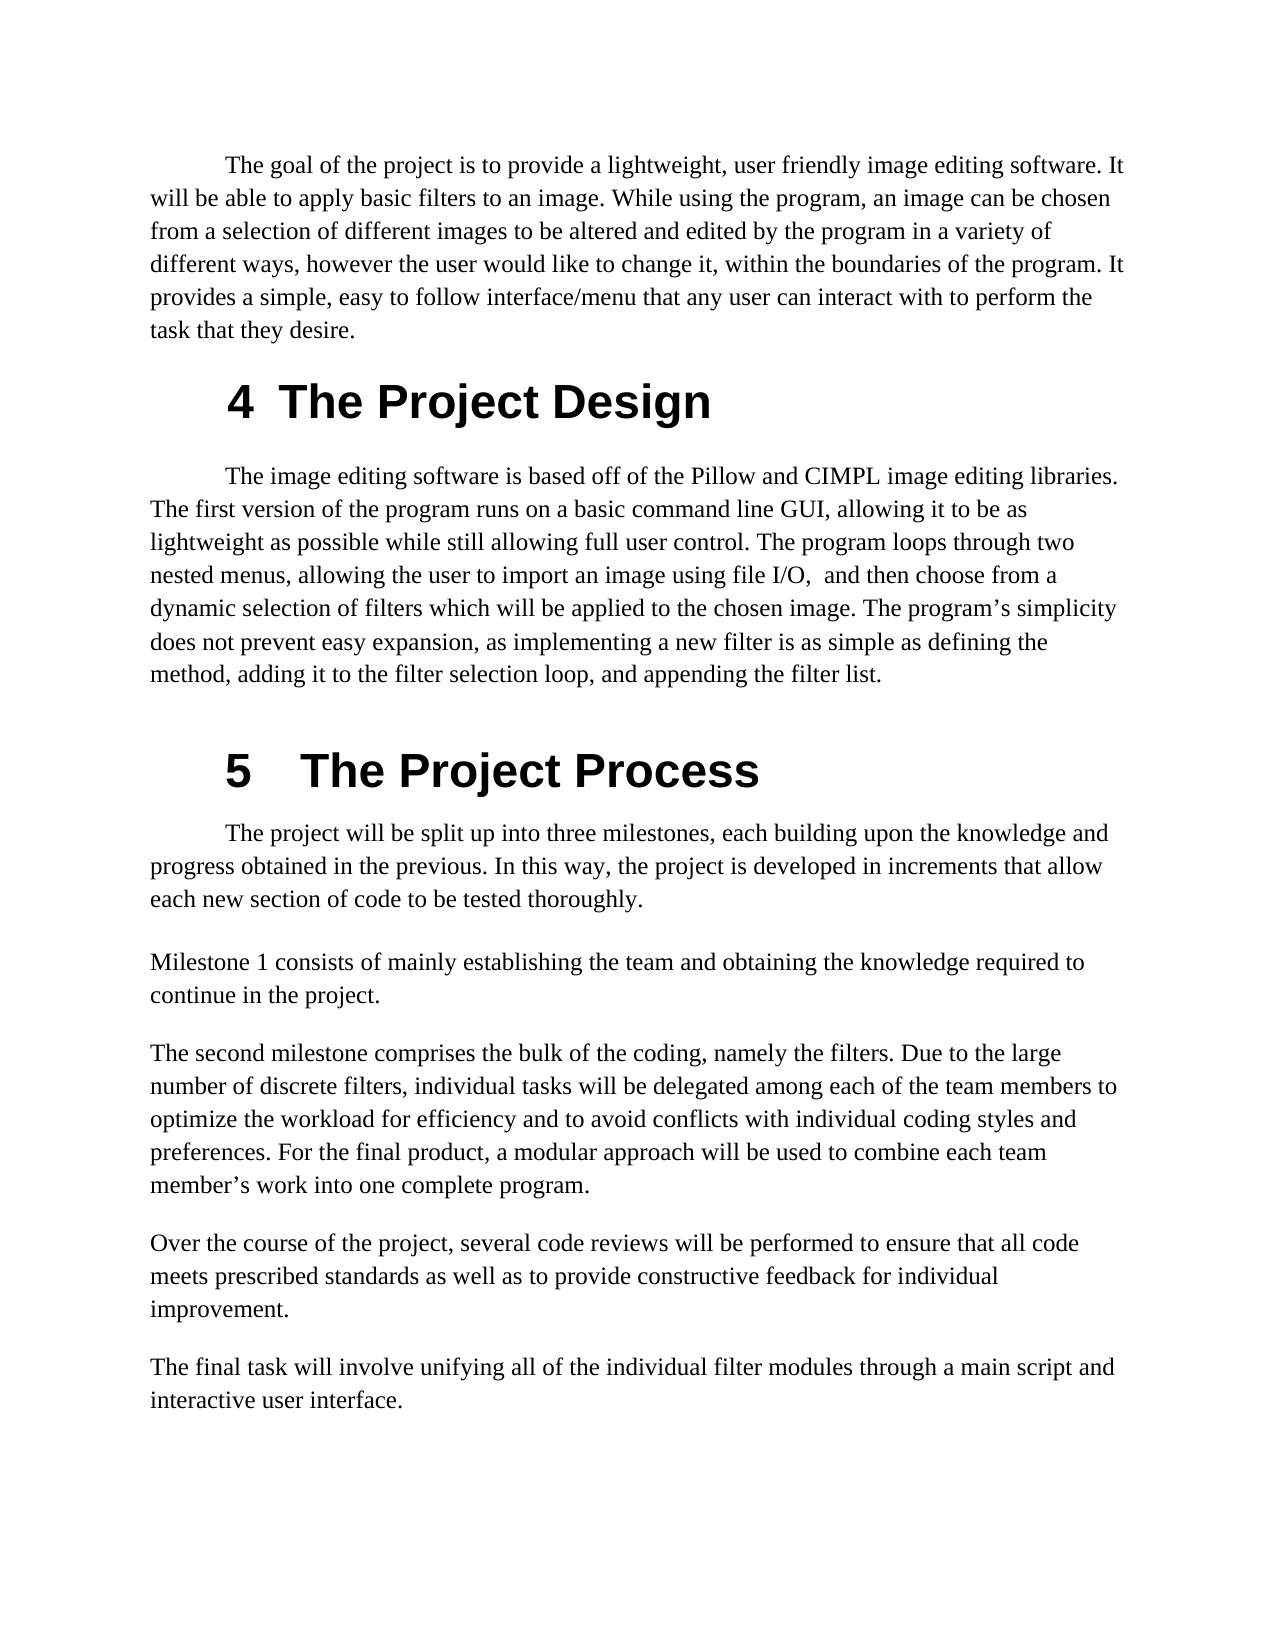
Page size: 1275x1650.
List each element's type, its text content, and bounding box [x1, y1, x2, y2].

text The image editing software is based off of the Pillow and CIMPL image editing libraries. The first version of the program runs on a basic command line GUI, allowing it to be as lightweight as possible while still allowing full user control. The program loops through two nested menus, allowing the user to import an image using file I/O, and then choose from a dynamic selection of filters which will be applied to the chosen image. The program’s simplicity does not prevent easy expansion, as implementing a new filter is as simple as defining the method, adding it to the filter selection loop, and appending the filter list. [150, 461, 1125, 688]
text The project will be split up into three milestones, each building upon the knowledge and progress obtained in the previous. In this way, the project is developed in increments that allow each new section of code to be tested thoroughly. [150, 818, 1125, 913]
text The final task will involve unifying all of the individual filter modules through a main script and interactive user interface. [150, 1352, 1125, 1414]
text The goal of the project is to provide a lightweight, user friendly image editing software. It will be able to apply basic filters to an image. While using the program, an image can be chosen from a selection of different images to be altered and edited by the program in a variety of different ways, however the user would like to change it, within the boundaries of the program. It provides a simple, easy to follow interface/menu that any user can interact with to perform the task that they desire. [150, 150, 1125, 344]
text Milestone 1 consists of mainly establishing the team and obtaining the knowledge required to continue in the project. [150, 947, 1125, 1008]
text 4 The Project Design [177, 373, 1125, 428]
text Over the course of the project, several code reviews will be performed to ensure that all code meets prescribed standards as well as to provide constructive feedback for individual improvement. [150, 1228, 1125, 1323]
subtitle 5 The Project Process [150, 743, 1125, 798]
text The second milestone comprises the bulk of the coding, namely the filters. Due to the large number of discrete filters, individual tasks will be delegated among each of the team members to optimize the workload for efficiency and to avoid conflicts with individual coding styles and preferences. For the final product, a modular approach will be used to combine each team member’s work into one complete program. [150, 1038, 1125, 1198]
